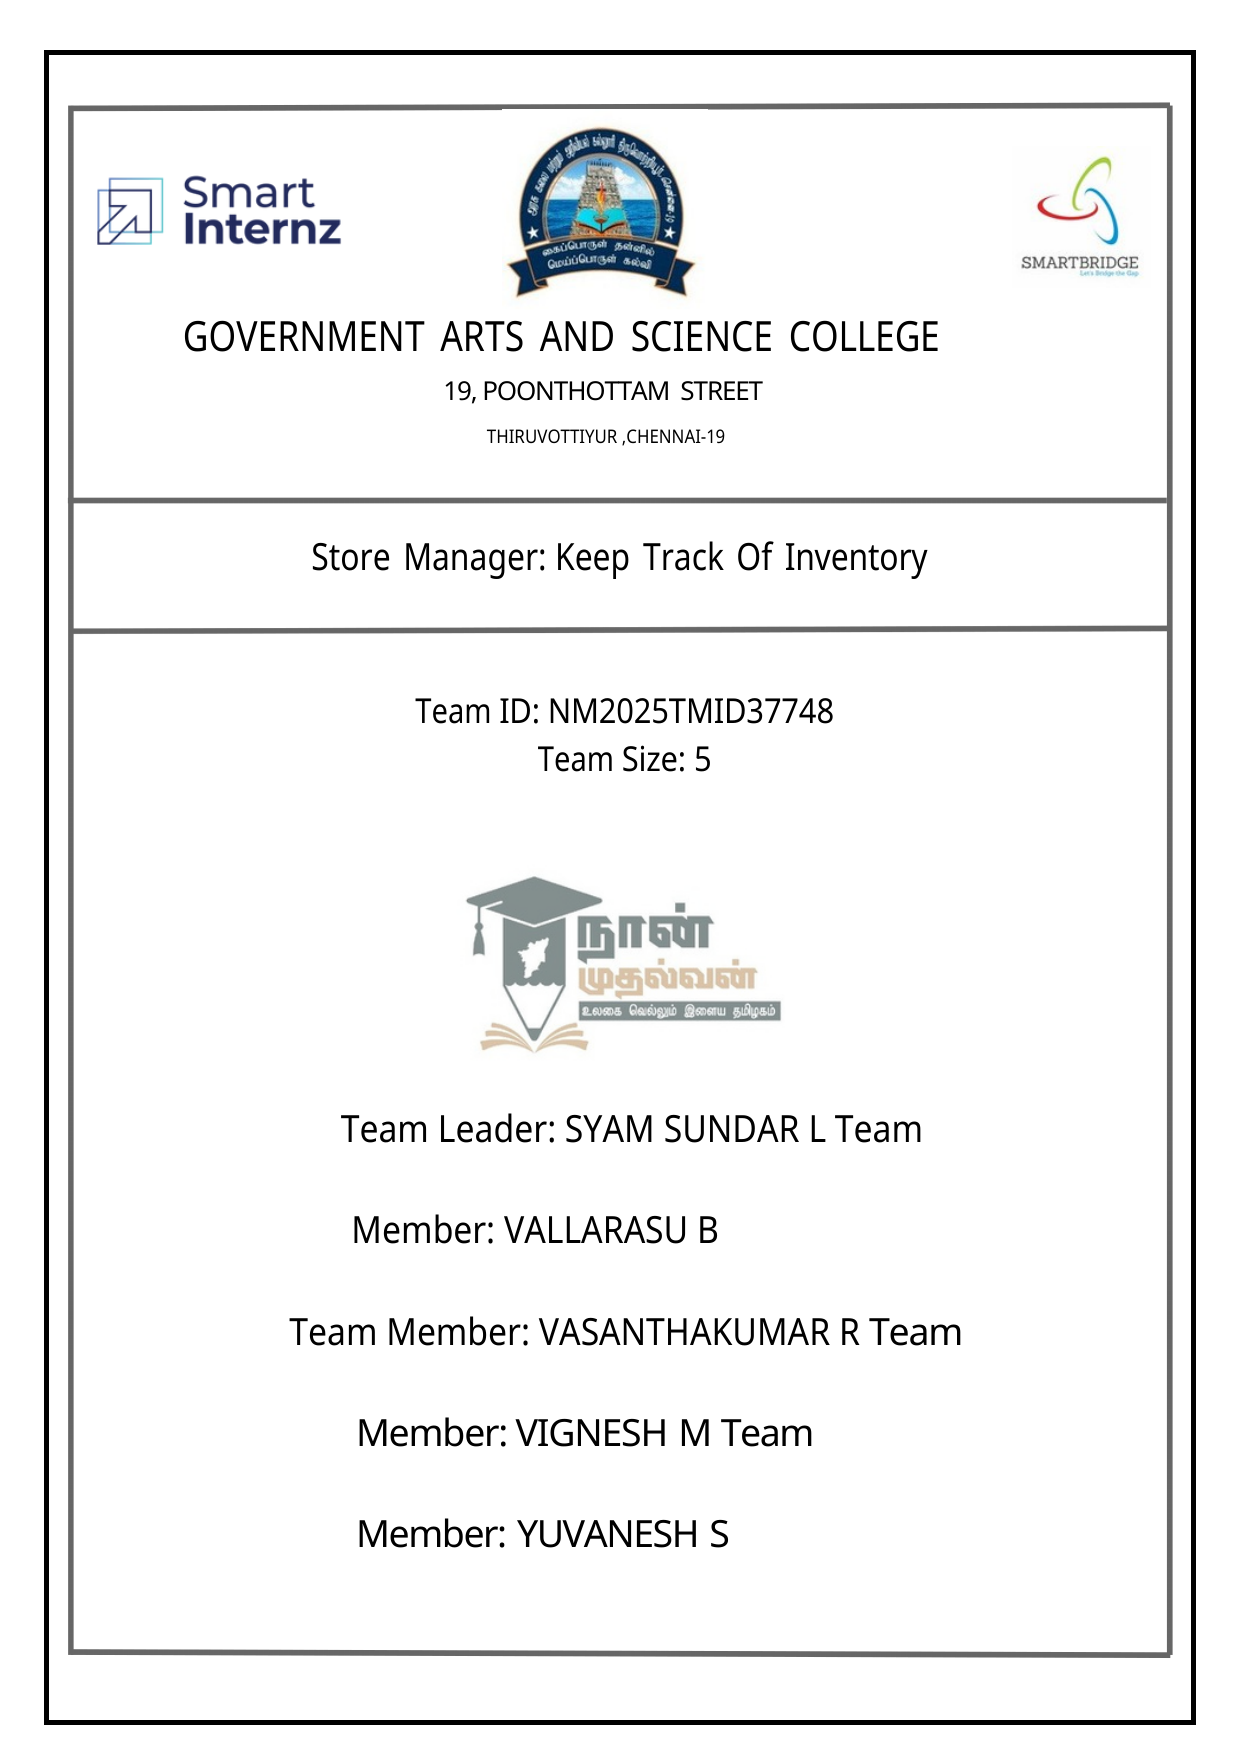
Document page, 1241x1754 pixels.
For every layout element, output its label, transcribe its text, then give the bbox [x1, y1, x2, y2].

text GOVERNMENT ARTS AND SCIENCE COLLEGE [183, 307, 1191, 363]
text THIRUVOTTIYUR ,CHENNAI-19 [53, 423, 1159, 449]
text Team Member: VASANTHAKUMAR R Team Member: VIGNESH M Team Member: YUVANESH S [289, 1305, 975, 1558]
text Team Leader: SYAM SUNDAR L Team Member: VALLARASU B [341, 1102, 975, 1254]
text Team Size: 5 [86, 733, 1163, 781]
text 19, POONTHOTTAM STREET [53, 373, 1154, 408]
picture [58, 92, 1182, 1668]
text Team ID: NM2025TMID37748 [86, 685, 1163, 733]
text Store Manager: Keep Track Of Inventory [76, 530, 1163, 581]
